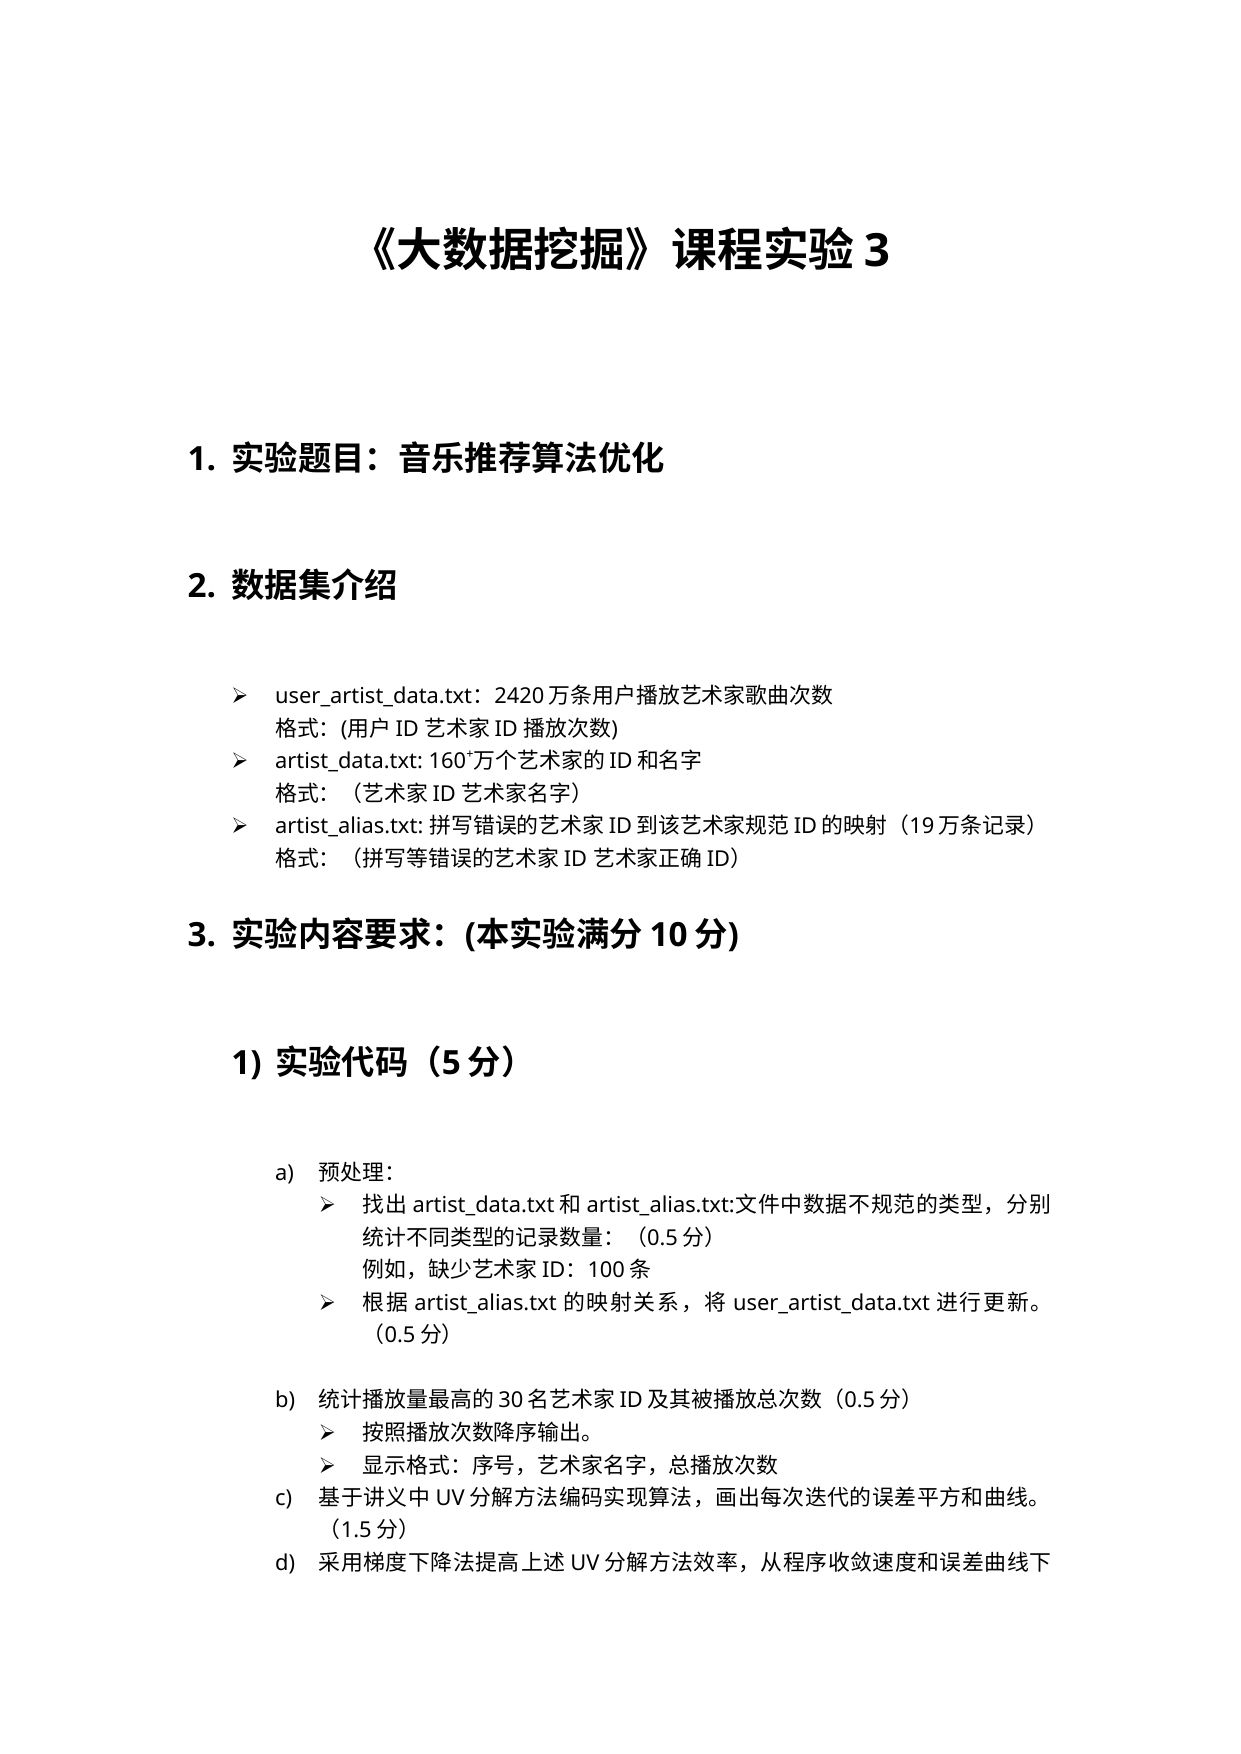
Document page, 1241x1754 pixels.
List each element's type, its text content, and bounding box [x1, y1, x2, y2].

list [275, 1545, 1053, 1577]
list artist_alias.txt: 拼写错误的艺术家ID到该艺术家规范ID的映射（19万条记录） [231, 808, 1053, 840]
list user_artist_data.txt：2420万条用户播放艺术家歌曲次数 [231, 678, 1053, 710]
list 格式：（拼写等错误的艺术家ID 艺术家正确ID） [275, 840, 1053, 873]
list 格式：(用户ID 艺术家ID 播放次数) [275, 710, 1053, 743]
list 根据artist_alias.txt的映射关系，将user_artist_data.txt进行更新。（0.5分） [319, 1285, 1053, 1350]
list 统计播放量最高的30名艺术家ID及其被播放总次数（0.5分） [275, 1382, 1053, 1415]
list 按照播放次数降序输出。 [319, 1415, 1053, 1447]
list 显示格式：序号，艺术家名字，总播放次数 [319, 1447, 1053, 1480]
subtitle 实验内容要求：(本实验满分10分) [187, 900, 1053, 965]
subtitle 《大数据挖掘》课程实验3 [187, 197, 1053, 295]
list 找出artist_data.txt和artist_alias.txt:文件中数据不规范的类型，分别统计不同类型的记录数量：（0.5分） [319, 1187, 1053, 1252]
list artist_data.txt: 160+万个艺术家的ID和名字 [231, 743, 1053, 775]
list 格式：（艺术家ID 艺术家名字） [275, 775, 1053, 808]
subtitle 数据集介绍 [187, 550, 1053, 615]
list 基于讲义中UV分解方法编码实现算法，画出每次迭代的误差平方和曲线。（1.5分） [275, 1480, 1053, 1545]
list 预处理： [275, 1155, 1053, 1187]
list 例如，缺少艺术家ID：100条 [362, 1252, 1053, 1285]
subtitle 实验代码（5分） [231, 1027, 1053, 1092]
subtitle 实验题目：音乐推荐算法优化 [187, 423, 1053, 488]
